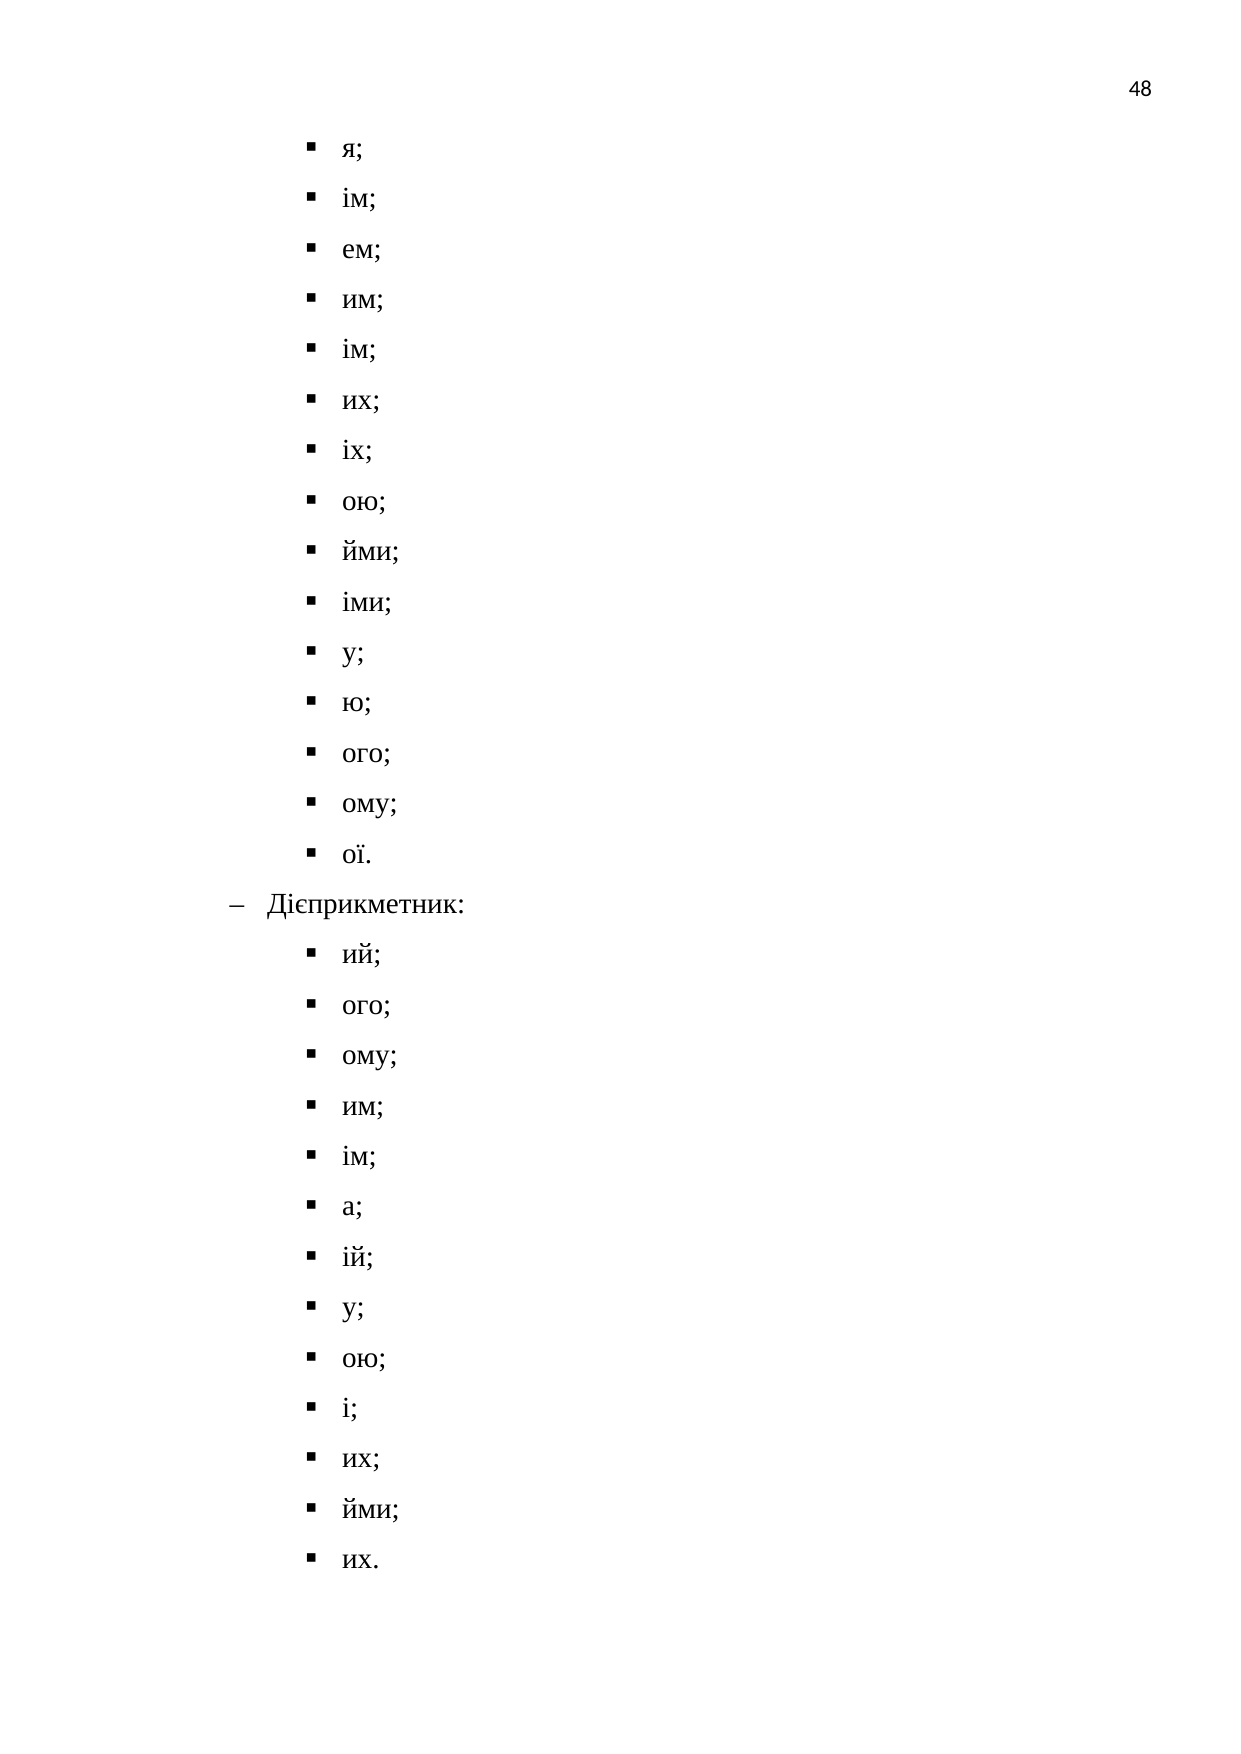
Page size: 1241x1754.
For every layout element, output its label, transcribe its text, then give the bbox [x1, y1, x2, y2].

list их. [304, 1541, 1152, 1575]
list іми; [304, 584, 1152, 617]
list ого; [304, 987, 1152, 1021]
list у; [304, 1289, 1152, 1323]
list ий; [304, 936, 1152, 970]
list ем; [304, 231, 1152, 264]
list я; [304, 130, 1152, 163]
list ім; [304, 332, 1152, 365]
list их; [304, 1441, 1152, 1474]
list их; [304, 382, 1152, 416]
list Дієприкметник: [229, 886, 1152, 920]
list ій; [304, 1239, 1152, 1273]
list ю; [304, 684, 1152, 718]
list іх; [304, 432, 1152, 466]
list і; [304, 1390, 1152, 1424]
list ого; [304, 735, 1152, 768]
list ому; [304, 785, 1152, 819]
list ім; [304, 1138, 1152, 1172]
list ому; [304, 1037, 1152, 1071]
list им; [304, 281, 1152, 315]
list ої. [304, 836, 1152, 869]
list ою; [304, 1340, 1152, 1373]
list ім; [304, 180, 1152, 214]
list им; [304, 1088, 1152, 1121]
list ою; [304, 483, 1152, 516]
list а; [304, 1188, 1152, 1222]
list йми; [304, 533, 1152, 567]
list йми; [304, 1491, 1152, 1525]
list у; [304, 634, 1152, 668]
